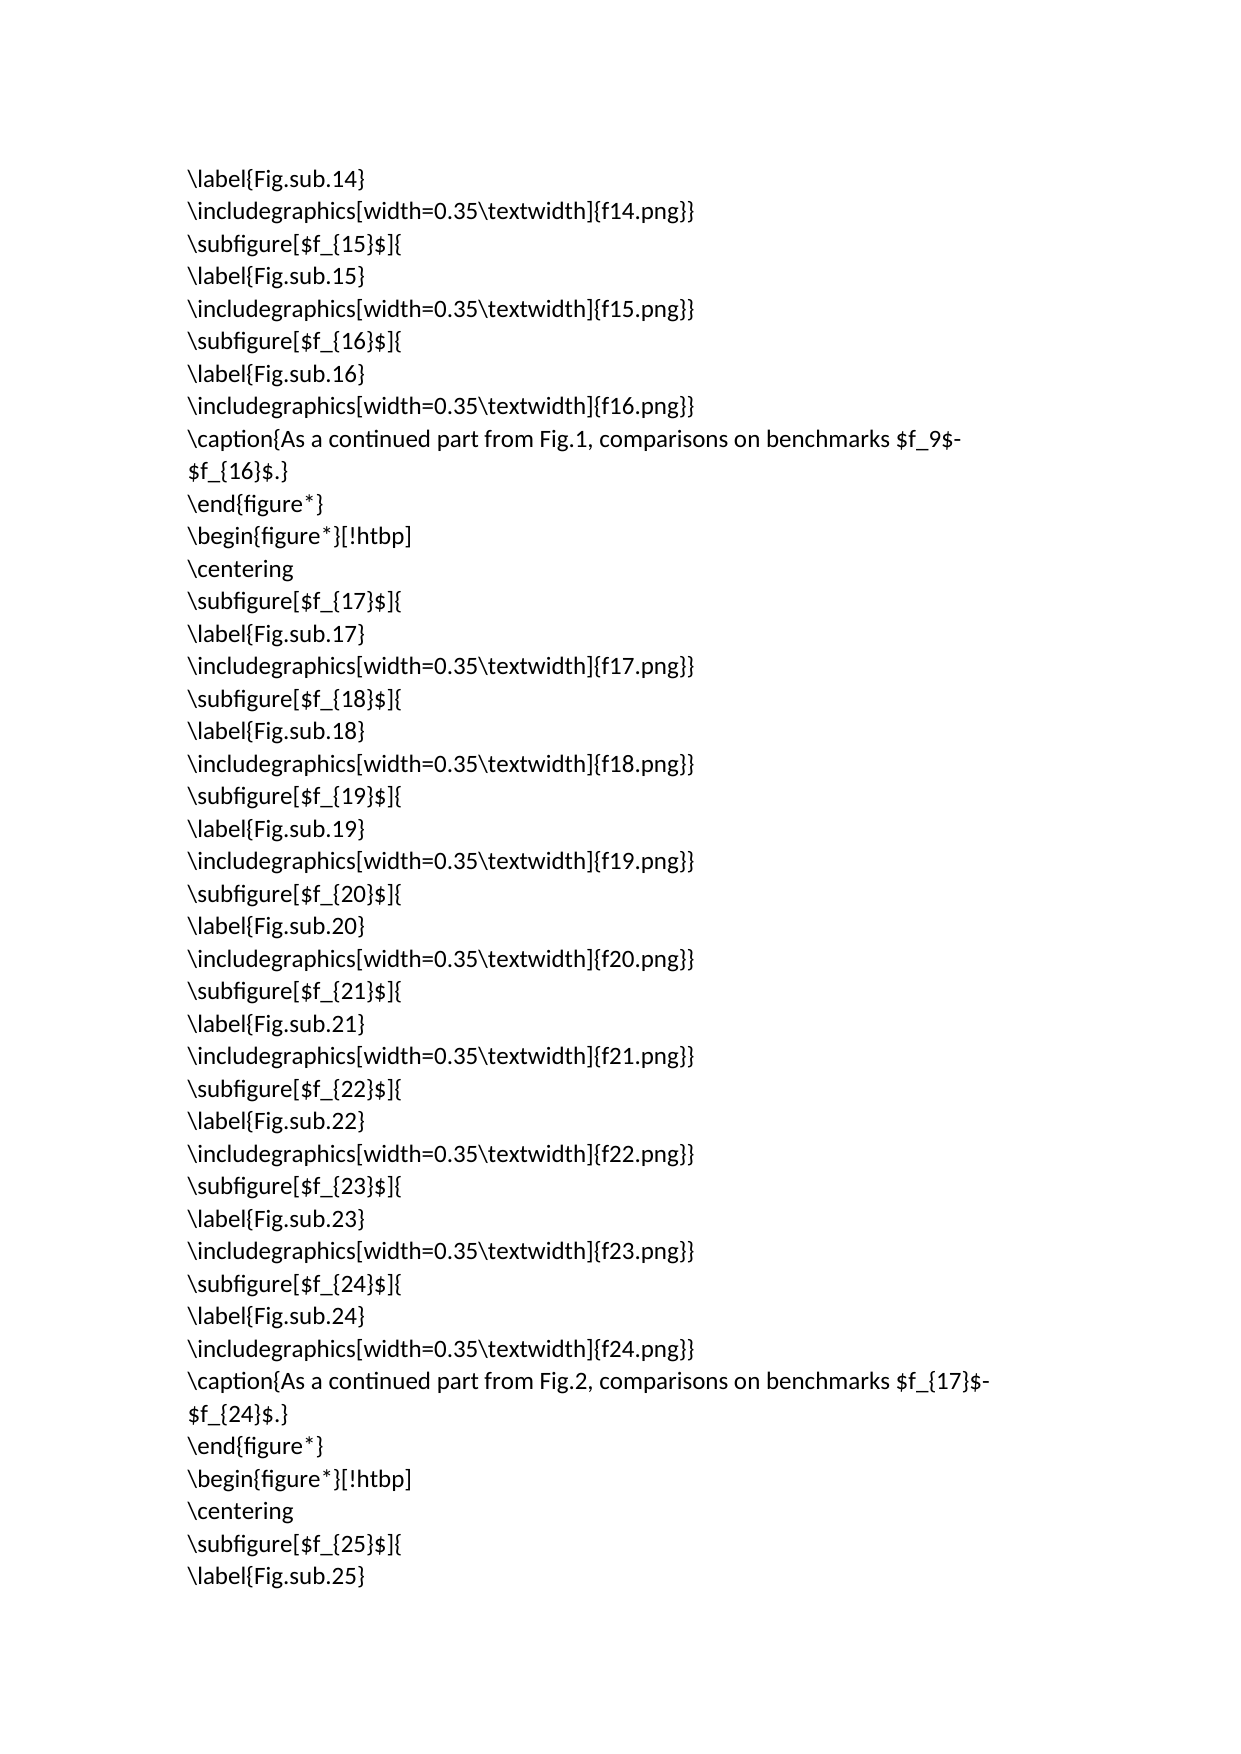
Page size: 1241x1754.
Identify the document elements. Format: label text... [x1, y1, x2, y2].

text \subfigure[$f_{22}$]{ [187, 1072, 1053, 1104]
text \includegraphics[width=0.35\textwidth]{f17.png}} [187, 649, 1053, 682]
text \subfigure[$f_{20}$]{ [187, 877, 1053, 909]
text \label{Fig.sub.14} [187, 162, 1053, 194]
text \begin{figure*}[!htbp] [187, 1462, 1053, 1494]
text \includegraphics[width=0.35\textwidth]{f22.png}} [187, 1137, 1053, 1169]
text \label{Fig.sub.15} [187, 259, 1053, 292]
text \label{Fig.sub.22} [187, 1104, 1053, 1137]
text \subfigure[$f_{19}$]{ [187, 779, 1053, 812]
text \includegraphics[width=0.35\textwidth]{f14.png}} [187, 194, 1053, 227]
text \includegraphics[width=0.35\textwidth]{f16.png}} [187, 389, 1053, 422]
text \end{figure*} [187, 487, 1053, 519]
text \subfigure[$f_{23}$]{ [187, 1169, 1053, 1202]
text \includegraphics[width=0.35\textwidth]{f18.png}} [187, 747, 1053, 779]
text \centering [187, 552, 1053, 584]
text \includegraphics[width=0.35\textwidth]{f24.png}} [187, 1332, 1053, 1364]
text \subfigure[$f_{15}$]{ [187, 227, 1053, 259]
text \includegraphics[width=0.35\textwidth]{f19.png}} [187, 844, 1053, 877]
text \includegraphics[width=0.35\textwidth]{f15.png}} [187, 292, 1053, 324]
text \begin{figure*}[!htbp] [187, 519, 1053, 552]
text \label{Fig.sub.19} [187, 812, 1053, 844]
text \caption{As a continued part from Fig.1, comparisons on benchmarks $f_9$-$f_{16}$.} [187, 422, 1053, 487]
text \includegraphics[width=0.35\textwidth]{f21.png}} [187, 1039, 1053, 1072]
text \subfigure[$f_{17}$]{ [187, 584, 1053, 617]
text \label{Fig.sub.16} [187, 357, 1053, 389]
text \end{figure*} [187, 1429, 1053, 1462]
text \label{Fig.sub.17} [187, 617, 1053, 649]
text \caption{As a continued part from Fig.2, comparisons on benchmarks $f_{17}$-$f_{24}$.} [187, 1364, 1053, 1429]
text \label{Fig.sub.24} [187, 1299, 1053, 1332]
text \includegraphics[width=0.35\textwidth]{f20.png}} [187, 942, 1053, 974]
text \subfigure[$f_{21}$]{ [187, 974, 1053, 1007]
text \subfigure[$f_{24}$]{ [187, 1267, 1053, 1299]
text \centering [187, 1494, 1053, 1527]
text \label{Fig.sub.25} [187, 1559, 1053, 1592]
text \label{Fig.sub.18} [187, 714, 1053, 747]
text \label{Fig.sub.20} [187, 909, 1053, 942]
text \subfigure[$f_{25}$]{ [187, 1527, 1053, 1559]
text \includegraphics[width=0.35\textwidth]{f23.png}} [187, 1234, 1053, 1267]
text \subfigure[$f_{16}$]{ [187, 324, 1053, 357]
text \label{Fig.sub.21} [187, 1007, 1053, 1039]
text \subfigure[$f_{18}$]{ [187, 682, 1053, 714]
text \label{Fig.sub.23} [187, 1202, 1053, 1234]
